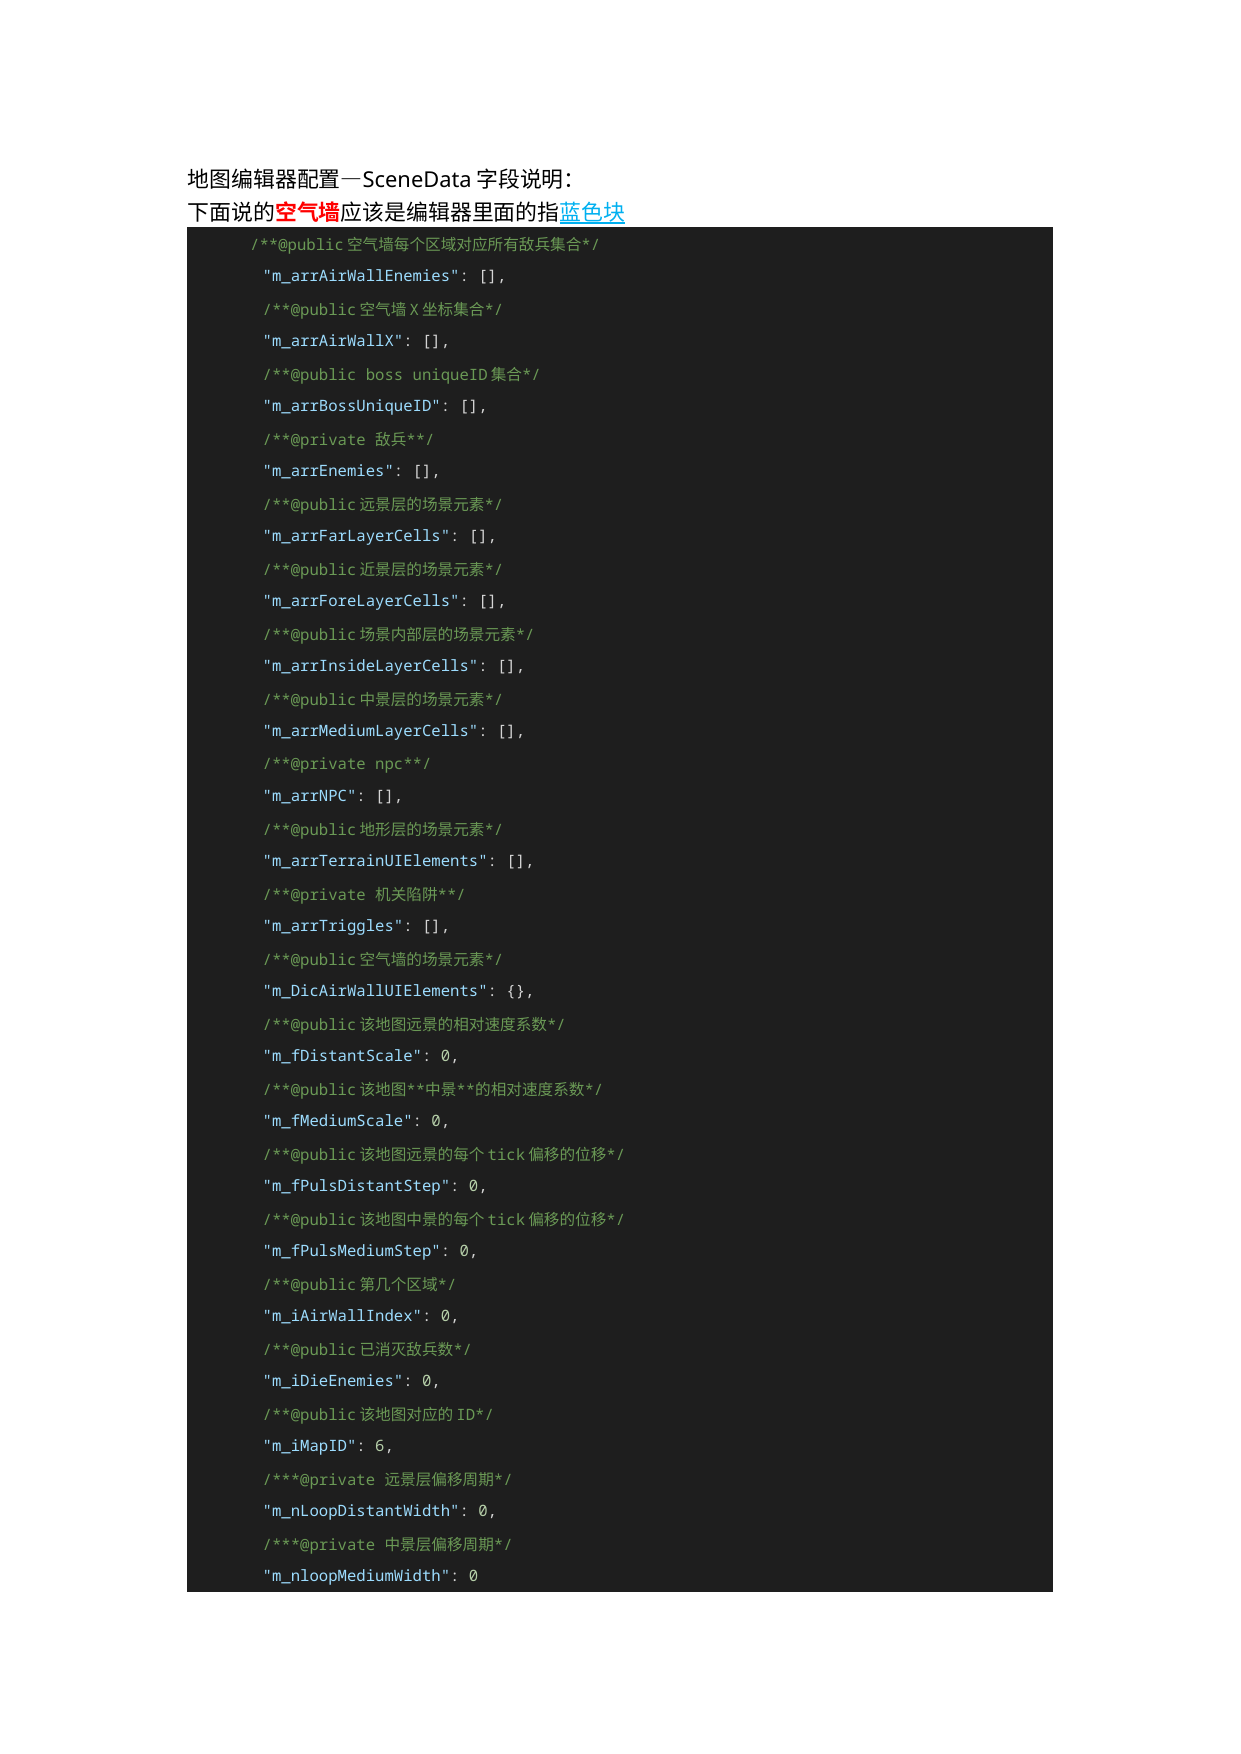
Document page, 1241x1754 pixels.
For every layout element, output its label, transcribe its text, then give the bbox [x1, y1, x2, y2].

text /**@public空气墙的场景元素*/ [187, 942, 1053, 974]
text "m_arrInsideLayerCells": [], [187, 649, 1053, 682]
text "m_fMediumScale": 0, [187, 1104, 1053, 1137]
text /**@public该地图对应的ID*/ [187, 1397, 1053, 1429]
text "m_DicAirWallUIElements": {}, [187, 974, 1053, 1007]
text /**@public已消灭敌兵数*/ [187, 1332, 1053, 1364]
text /**@public该地图远景的每个tick偏移的位移*/ [187, 1137, 1053, 1169]
text /**@public场景内部层的场景元素*/ [187, 617, 1053, 649]
text /***@private 中景层偏移周期*/ [187, 1527, 1053, 1559]
text /**@public第几个区域*/ [187, 1267, 1053, 1299]
text "m_arrMediumLayerCells": [], [187, 714, 1053, 747]
text "m_nLoopDistantWidth": 0, [187, 1494, 1053, 1527]
text "m_arrTriggles": [], [187, 909, 1053, 942]
text /**@public地形层的场景元素*/ [187, 812, 1053, 844]
text /**@public空气墙每个区域对应所有敌兵集合*/ [187, 227, 1053, 259]
text "m_fPulsDistantStep": 0, [187, 1169, 1053, 1202]
text 下面说的空气墙应该是编辑器里面的指蓝色块 [187, 194, 1053, 227]
text 地图编辑器配置—SceneData字段说明： [187, 162, 1053, 194]
text /**@public中景层的场景元素*/ [187, 682, 1053, 714]
text "m_fPulsMediumStep": 0, [187, 1234, 1053, 1267]
text /**@public远景层的场景元素*/ [187, 487, 1053, 519]
text /**@public该地图**中景**的相对速度系数*/ [187, 1072, 1053, 1104]
text /**@private npc**/ [187, 747, 1053, 779]
text /***@private 远景层偏移周期*/ [187, 1462, 1053, 1494]
text "m_arrAirWallEnemies": [], [187, 259, 1053, 292]
text "m_iAirWallIndex": 0, [187, 1299, 1053, 1332]
text /**@public该地图远景的相对速度系数*/ [187, 1007, 1053, 1039]
text "m_iDieEnemies": 0, [187, 1364, 1053, 1397]
text /**@private 机关陷阱**/ [187, 877, 1053, 909]
text /**@public近景层的场景元素*/ [187, 552, 1053, 584]
text "m_arrAirWallX": [], [187, 324, 1053, 357]
text "m_arrBossUniqueID": [], [187, 389, 1053, 422]
text "m_arrFarLayerCells": [], [187, 519, 1053, 552]
text "m_fDistantScale": 0, [187, 1039, 1053, 1072]
text /**@private 敌兵**/ [187, 422, 1053, 454]
text /**@public空气墙X坐标集合*/ [187, 292, 1053, 324]
text "m_arrForeLayerCells": [], [187, 584, 1053, 617]
text "m_nloopMediumWidth": 0 [187, 1559, 1053, 1592]
text "m_iMapID": 6, [187, 1429, 1053, 1462]
text "m_arrEnemies": [], [187, 454, 1053, 487]
text "m_arrNPC": [], [187, 779, 1053, 812]
text /**@public boss uniqueID集合*/ [187, 357, 1053, 389]
text "m_arrTerrainUIElements": [], [187, 844, 1053, 877]
text /**@public该地图中景的每个tick偏移的位移*/ [187, 1202, 1053, 1234]
